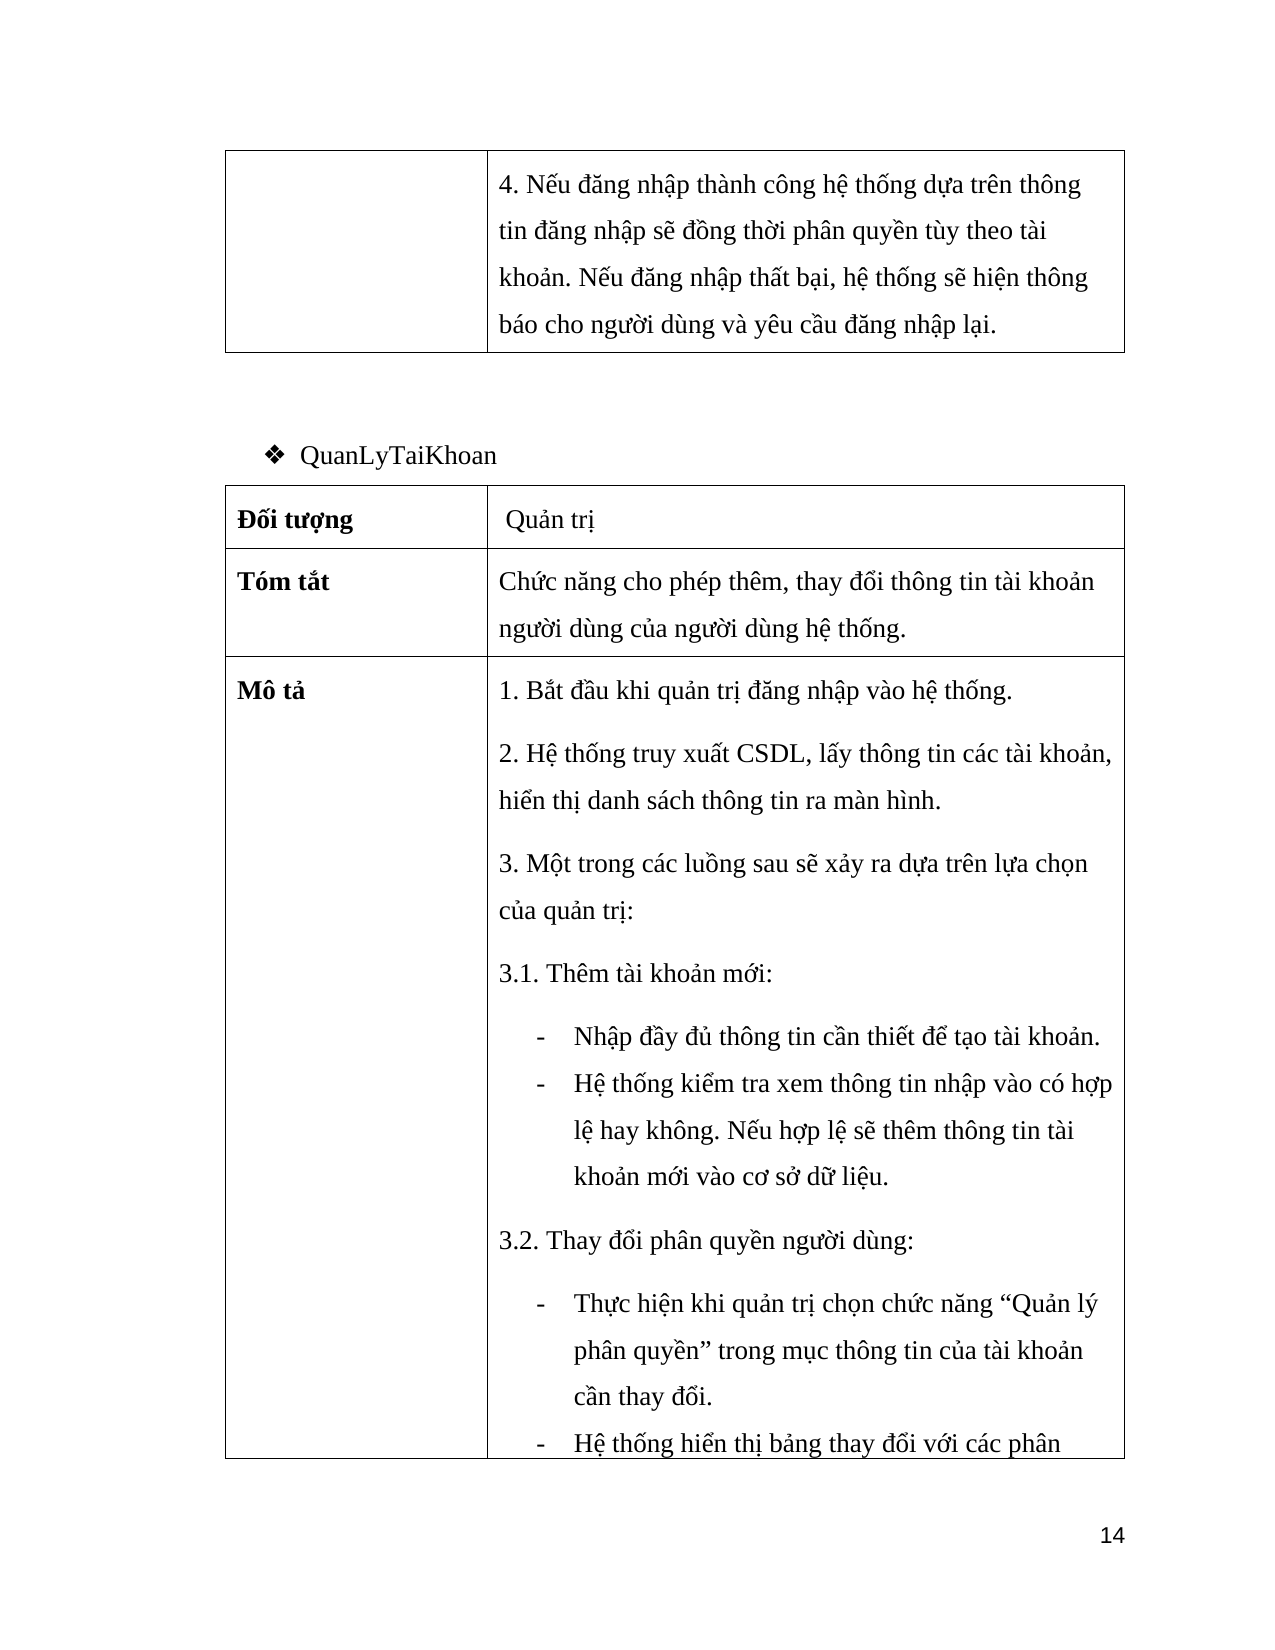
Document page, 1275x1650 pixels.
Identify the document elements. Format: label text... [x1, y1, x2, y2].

table_cell 1. Bắt đầu khi quản trị đăng nhập vào hệ thống. 2. Hệ thống truy xuất CSDL, lấy thông tin các tài khoản, hiển thị danh sách thông tin ra màn hình. 3. Một trong các luồng sau sẽ xảy ra dựa trên lựa chọn của quản trị: 3.1. Thêm tài khoản mới: Nhập đầy đủ thông tin cần thiết để tạo tài khoản. Hệ thống kiểm tra xem thông tin nhập vào có hợp lệ hay không. Nếu hợp lệ sẽ thêm thông tin tài khoản mới vào cơ sở dữ liệu. 3.2. Thay đổi phân quyền người dùng: Thực hiện khi quản trị chọn chức năng “Quản lý phân quyền” trong mục thông tin của tài khoản cần thay đổi. Hệ thống hiển thị bảng thay đổi với các phân quyền hiện có của hệ thống. Quản trị chọn phân quyền mới, thông tin mới sẽ được lưu vào cơ sở dữ liệu. [488, 657, 1124, 1458]
table_cell Chức năng cho phép thêm, thay đổi thông tin tài khoản người dùng của người dùng hệ thống. [488, 549, 1124, 656]
table_header Quản trị [488, 486, 1124, 547]
list QuanLyTaiKhoan [262, 439, 1125, 470]
table_cell Mô tả [226, 657, 487, 1458]
table_header Đối tượng [226, 486, 487, 547]
table_cell Tóm tắt [226, 549, 487, 656]
